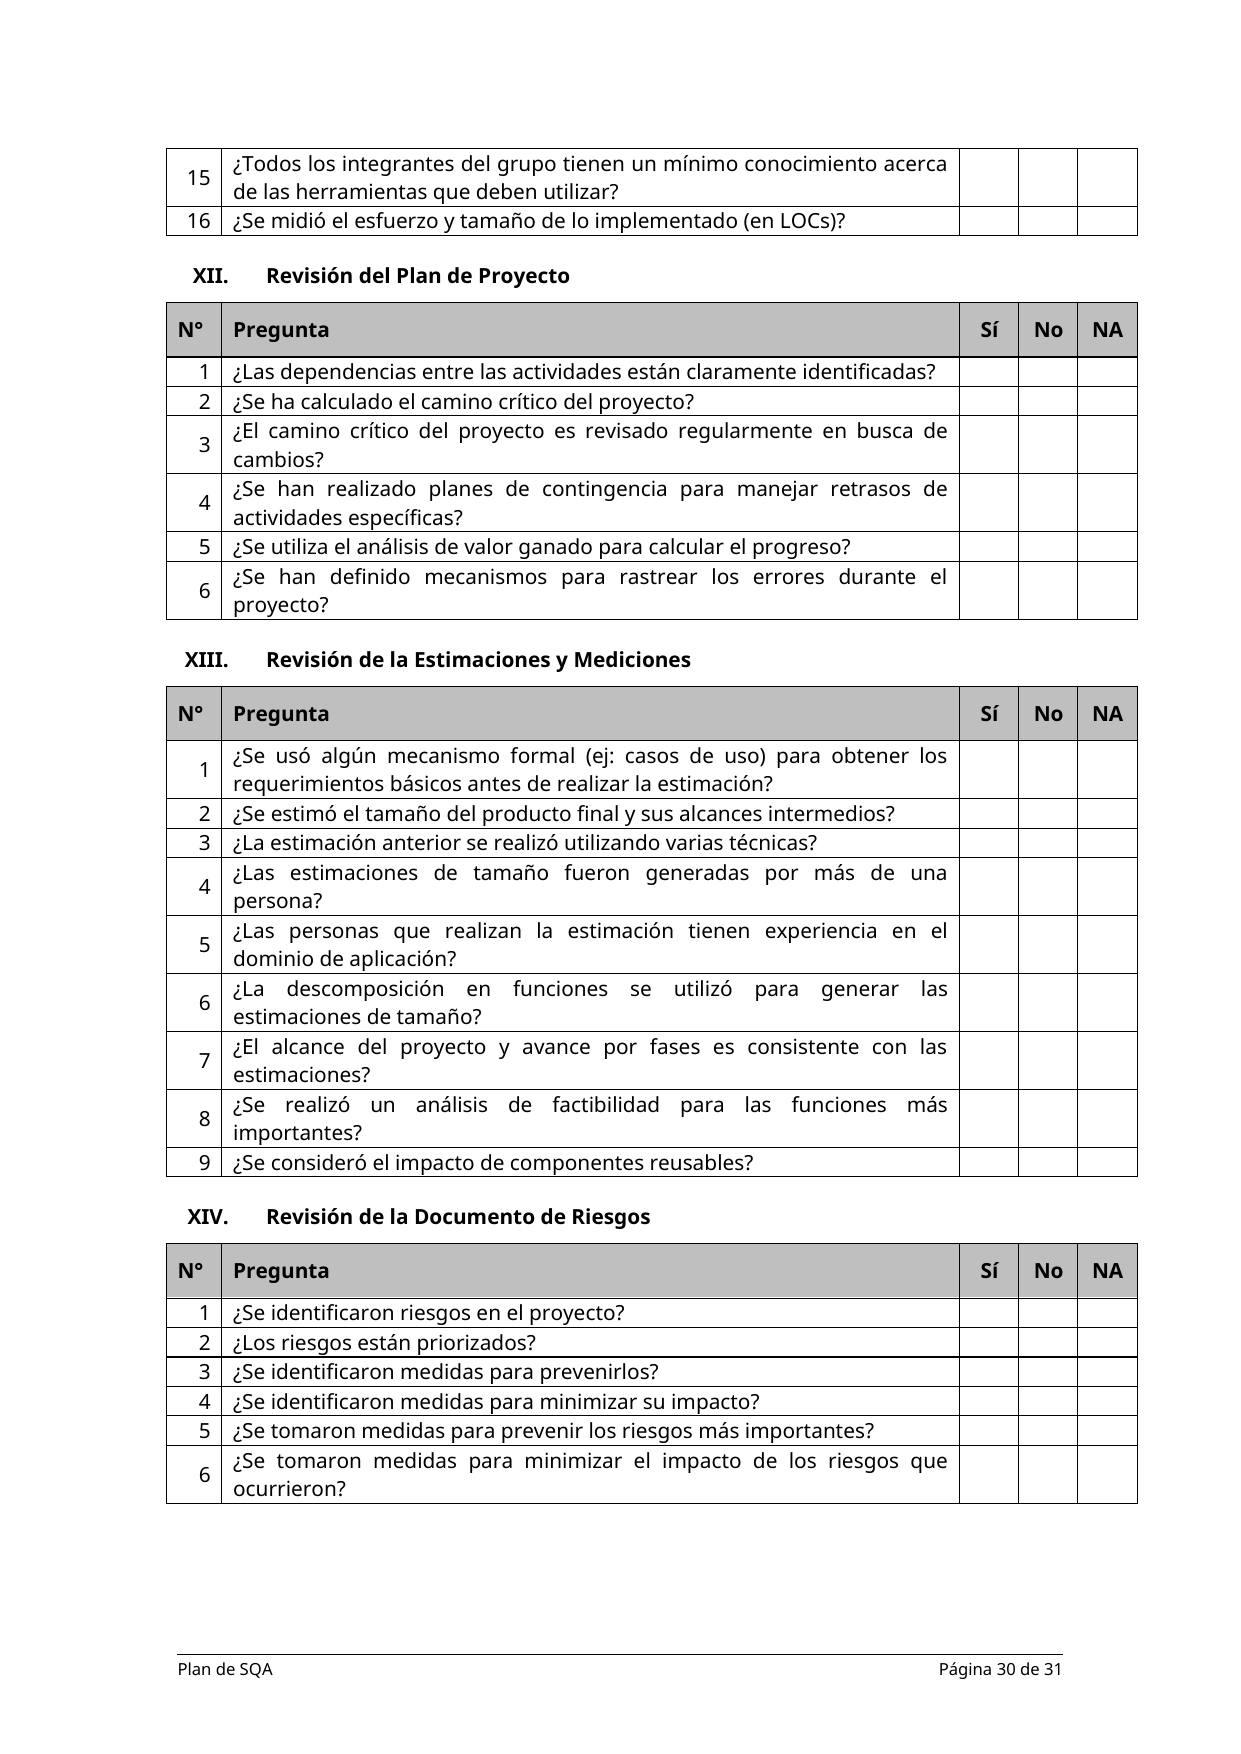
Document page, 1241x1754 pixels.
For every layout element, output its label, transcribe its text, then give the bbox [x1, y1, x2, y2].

table_header N° [167, 303, 221, 356]
table_cell [960, 1328, 1018, 1356]
table_cell [1078, 358, 1137, 386]
table_cell [1078, 562, 1137, 619]
table_cell [960, 207, 1018, 235]
table_header NA [1078, 1244, 1137, 1297]
table_cell [1019, 974, 1077, 1031]
table_cell [1078, 416, 1137, 473]
table_cell ¿Se consideró el impacto de componentes reusables? [222, 1148, 959, 1176]
table_cell ¿Las estimaciones de tamaño fueron generadas por más de una persona? [222, 858, 959, 915]
table_cell 8 [167, 1090, 221, 1147]
table_cell 2 [167, 799, 221, 827]
table_cell [960, 1148, 1018, 1176]
table_cell ¿El alcance del proyecto y avance por fases es consistente con las estimaciones? [222, 1032, 959, 1089]
table_cell [960, 1387, 1018, 1415]
table_cell [1019, 1299, 1077, 1327]
table_cell [960, 974, 1018, 1031]
table_cell 4 [167, 1387, 221, 1415]
table_cell [1019, 1387, 1077, 1415]
table_cell [1078, 387, 1137, 415]
table_cell 3 [167, 416, 221, 473]
table_cell [1019, 1090, 1077, 1147]
table_cell [960, 799, 1018, 827]
table_cell 6 [167, 1446, 221, 1503]
table_cell 9 [167, 1148, 221, 1176]
table_cell ¿Todos los integrantes del grupo tienen un mínimo conocimiento acerca de las herramientas que deben utilizar? [222, 149, 959, 206]
table_cell [1078, 1416, 1137, 1445]
table_cell ¿La descomposición en funciones se utilizó para generar las estimaciones de tamaño? [222, 974, 959, 1031]
table_cell [1019, 1446, 1077, 1503]
table_cell [1078, 916, 1137, 973]
table_cell [1078, 974, 1137, 1031]
table_cell [1078, 1387, 1137, 1415]
table_cell ¿El camino crítico del proyecto es revisado regularmente en busca de cambios? [222, 416, 959, 473]
table_cell 7 [167, 1032, 221, 1089]
table_header Pregunta [222, 303, 959, 356]
table_header NA [1078, 303, 1137, 356]
table_cell ¿Se utiliza el análisis de valor ganado para calcular el progreso? [222, 532, 959, 561]
table_header Sí [960, 303, 1018, 356]
table_cell [1078, 1148, 1137, 1176]
table_cell [960, 358, 1018, 386]
table_cell [960, 916, 1018, 973]
table_header No [1019, 1244, 1077, 1297]
table_cell [960, 562, 1018, 619]
table_cell [960, 1446, 1018, 1503]
table_cell [1078, 1446, 1137, 1503]
table_cell [960, 532, 1018, 561]
table_cell [1019, 829, 1077, 857]
table_header Sí [960, 687, 1018, 740]
table_cell [1019, 358, 1077, 386]
table_cell [1019, 1328, 1077, 1356]
table_cell [1019, 562, 1077, 619]
table_cell ¿La estimación anterior se realizó utilizando varias técnicas? [222, 829, 959, 857]
table_cell ¿Los riesgos están priorizados? [222, 1328, 959, 1356]
text Revisión de la Documento de Riesgos [229, 1202, 1063, 1231]
table_header No [1019, 687, 1077, 740]
table_cell [1019, 1358, 1077, 1386]
table_cell ¿Se realizó un análisis de factibilidad para las funciones más importantes? [222, 1090, 959, 1147]
table_cell [1019, 532, 1077, 561]
table_cell [1078, 741, 1137, 798]
table_cell ¿Se midió el esfuerzo y tamaño de lo implementado (en LOCs)? [222, 207, 959, 235]
text Revisión de la Estimaciones y Mediciones [229, 645, 1063, 673]
table_cell 2 [167, 387, 221, 415]
table_cell [960, 1299, 1018, 1327]
table_cell ¿Las dependencias entre las actividades están claramente identificadas? [222, 358, 959, 386]
table_cell [960, 1358, 1018, 1386]
table_header No [1019, 303, 1077, 356]
table_cell [1019, 1148, 1077, 1176]
table_cell [960, 416, 1018, 473]
table_cell 6 [167, 974, 221, 1031]
table_header Sí [960, 1244, 1018, 1297]
table_cell [960, 741, 1018, 798]
table_cell ¿Se identificaron medidas para prevenirlos? [222, 1358, 959, 1386]
table_cell [1078, 1032, 1137, 1089]
table_cell 3 [167, 829, 221, 857]
table_cell 15 [167, 149, 221, 206]
table_cell 1 [167, 741, 221, 798]
table_cell [1019, 858, 1077, 915]
table_cell [1078, 858, 1137, 915]
table_cell [960, 858, 1018, 915]
table_cell 1 [167, 358, 221, 386]
table_cell [960, 1416, 1018, 1445]
table_cell 6 [167, 562, 221, 619]
table_cell ¿Se usó algún mecanismo formal (ej: casos de uso) para obtener los requerimientos básicos antes de realizar la estimación? [222, 741, 959, 798]
table_cell ¿Se tomaron medidas para prevenir los riesgos más importantes? [222, 1416, 959, 1445]
table_cell [960, 829, 1018, 857]
table_cell ¿Se ha calculado el camino crítico del proyecto? [222, 387, 959, 415]
table_cell 5 [167, 532, 221, 561]
table_header NA [1078, 687, 1137, 740]
table_cell 4 [167, 858, 221, 915]
table_header Pregunta [222, 687, 959, 740]
table_cell [1019, 474, 1077, 531]
table_cell [1078, 474, 1137, 531]
table_cell 16 [167, 207, 221, 235]
table_cell [1078, 1358, 1137, 1386]
table_cell [1019, 416, 1077, 473]
table_cell [1019, 207, 1077, 235]
table_cell [1019, 1032, 1077, 1089]
table_cell ¿Se han definido mecanismos para rastrear los errores durante el proyecto? [222, 562, 959, 619]
table_cell [1019, 149, 1077, 206]
table_header N° [167, 687, 221, 740]
table_cell ¿Se identificaron riesgos en el proyecto? [222, 1299, 959, 1327]
table_cell [1078, 207, 1137, 235]
table_cell ¿Se tomaron medidas para minimizar el impacto de los riesgos que ocurrieron? [222, 1446, 959, 1503]
table_cell [1078, 1090, 1137, 1147]
table_cell [960, 387, 1018, 415]
table_cell 5 [167, 916, 221, 973]
table_cell [1019, 387, 1077, 415]
table_cell 2 [167, 1328, 221, 1356]
table_cell [1078, 532, 1137, 561]
table_cell ¿Se estimó el tamaño del producto final y sus alcances intermedios? [222, 799, 959, 827]
table_cell 5 [167, 1416, 221, 1445]
table_cell [1019, 741, 1077, 798]
table_cell [1019, 799, 1077, 827]
table_cell [960, 149, 1018, 206]
table_cell [960, 1032, 1018, 1089]
table_cell [1078, 829, 1137, 857]
table_cell 4 [167, 474, 221, 531]
table_header Pregunta [222, 1244, 959, 1297]
table_cell ¿Las personas que realizan la estimación tienen experiencia en el dominio de aplicación? [222, 916, 959, 973]
table_cell [1078, 1299, 1137, 1327]
table_cell ¿Se identificaron medidas para minimizar su impacto? [222, 1387, 959, 1415]
table_cell 1 [167, 1299, 221, 1327]
table_cell [960, 474, 1018, 531]
table_cell [1019, 916, 1077, 973]
table_cell 3 [167, 1358, 221, 1386]
table_cell [1078, 1328, 1137, 1356]
text Revisión del Plan de Proyecto [229, 261, 1063, 289]
table_cell ¿Se han realizado planes de contingencia para manejar retrasos de actividades específicas? [222, 474, 959, 531]
table_cell [960, 1090, 1018, 1147]
table_cell [1078, 799, 1137, 827]
table_cell [1019, 1416, 1077, 1445]
table_cell [1078, 149, 1137, 206]
table_header N° [167, 1244, 221, 1297]
